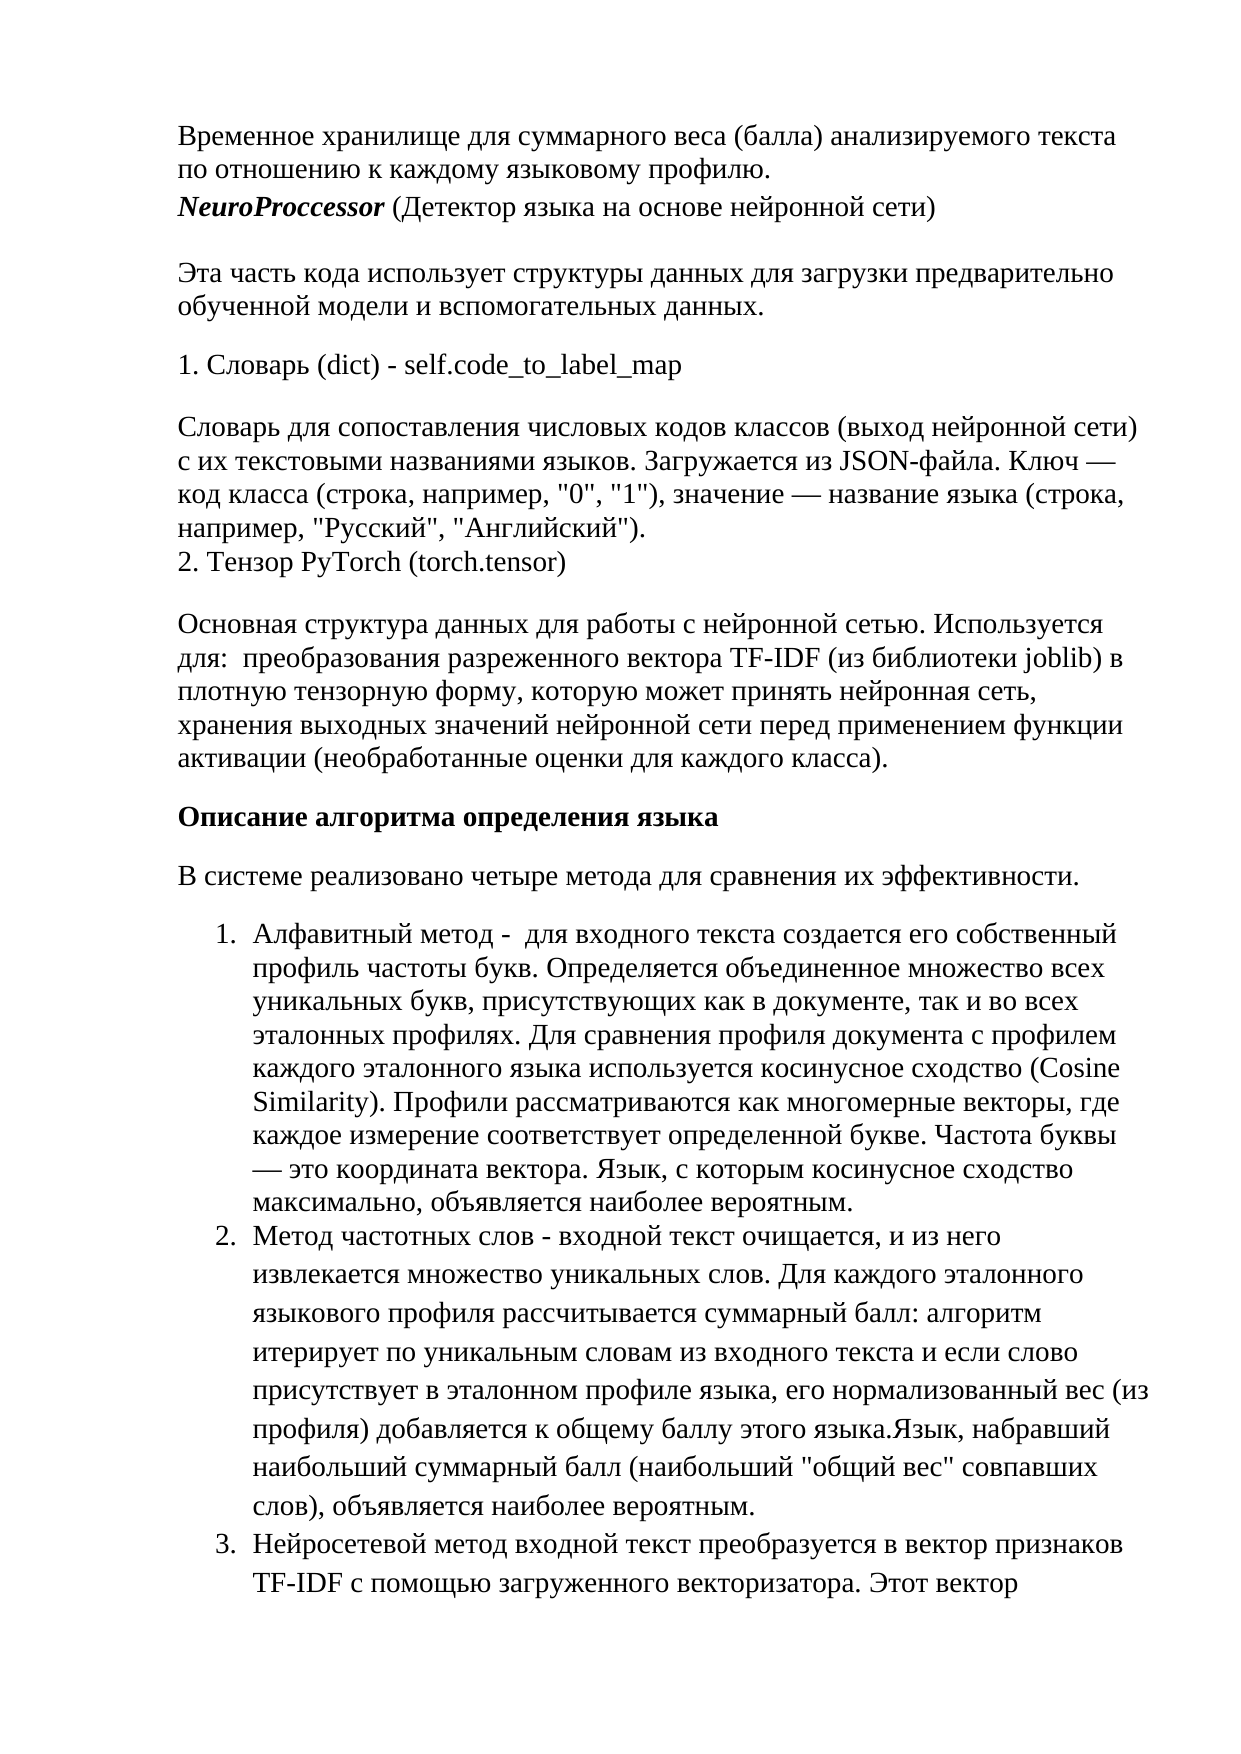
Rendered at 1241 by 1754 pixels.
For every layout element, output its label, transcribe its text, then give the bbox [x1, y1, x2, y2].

subtitle NeuroProccessor (Детектор языка на основе нейронной сети) [177, 189, 1152, 223]
text Временное хранилище для суммарного веса (балла) анализируемого текста по отношению к каждому языковому профилю. [177, 118, 1152, 185]
subtitle 2. Тензор PyTorch (torch.tensor) [177, 544, 1152, 577]
list Алфавитный метод - для входного текста создается его собственный профиль частоты букв. Определяется объединенное множество всех уникальных букв, присутствующих как в документе, так и во всех эталонных профилях. Для сравнения профиля документа с профилем каждого эталонного языка используется косинусное сходство (Cosine Similarity). Профили рассматриваются как многомерные векторы, где каждое измерение соответствует определенной букве. Частота буквы — это координата вектора. Язык, с которым косинусное сходство максимально, объявляется наиболее вероятным. [215, 916, 1152, 1218]
subtitle Описание алгоритма определения языка [177, 799, 1152, 833]
text Основная структура данных для работы с нейронной сетью. Используется для: преобразования разреженного вектора TF-IDF (из библиотеки joblib) в плотную тензорную форму, которую может принять нейронная сеть, хранения выходных значений нейронной сети перед применением функции активации (необработанные оценки для каждого класса). [177, 606, 1152, 774]
text Словарь для сопоставления числовых кодов классов (выход нейронной сети) с их текстовыми названиями языков. Загружается из JSON-файла. Ключ — код класса (строка, например, "0", "1"), значение — название языка (строка, например, "Русский", "Английский"). [177, 409, 1152, 544]
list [215, 1526, 1152, 1598]
list Метод частотных слов - входной текст очищается, и из него извлекается множество уникальных слов. Для каждого эталонного языкового профиля рассчитывается суммарный балл: алгоритм итерирует по уникальным словам из входного текста и если слово присутствует в эталонном профиле языка, его нормализованный вес (из профиля) добавляется к общему баллу этого языка.Язык, набравший наибольший суммарный балл (наибольший "общий вес" совпавших слов), объявляется наиболее вероятным. [215, 1218, 1152, 1521]
subtitle 1. Словарь (dict) - self.code_to_label_map [177, 347, 1152, 380]
text В системе реализовано четыре метода для сравнения их эффективности. [177, 858, 1152, 891]
text Эта часть кода использует структуры данных для загрузки предварительно обученной модели и вспомогательных данных. [177, 255, 1152, 322]
